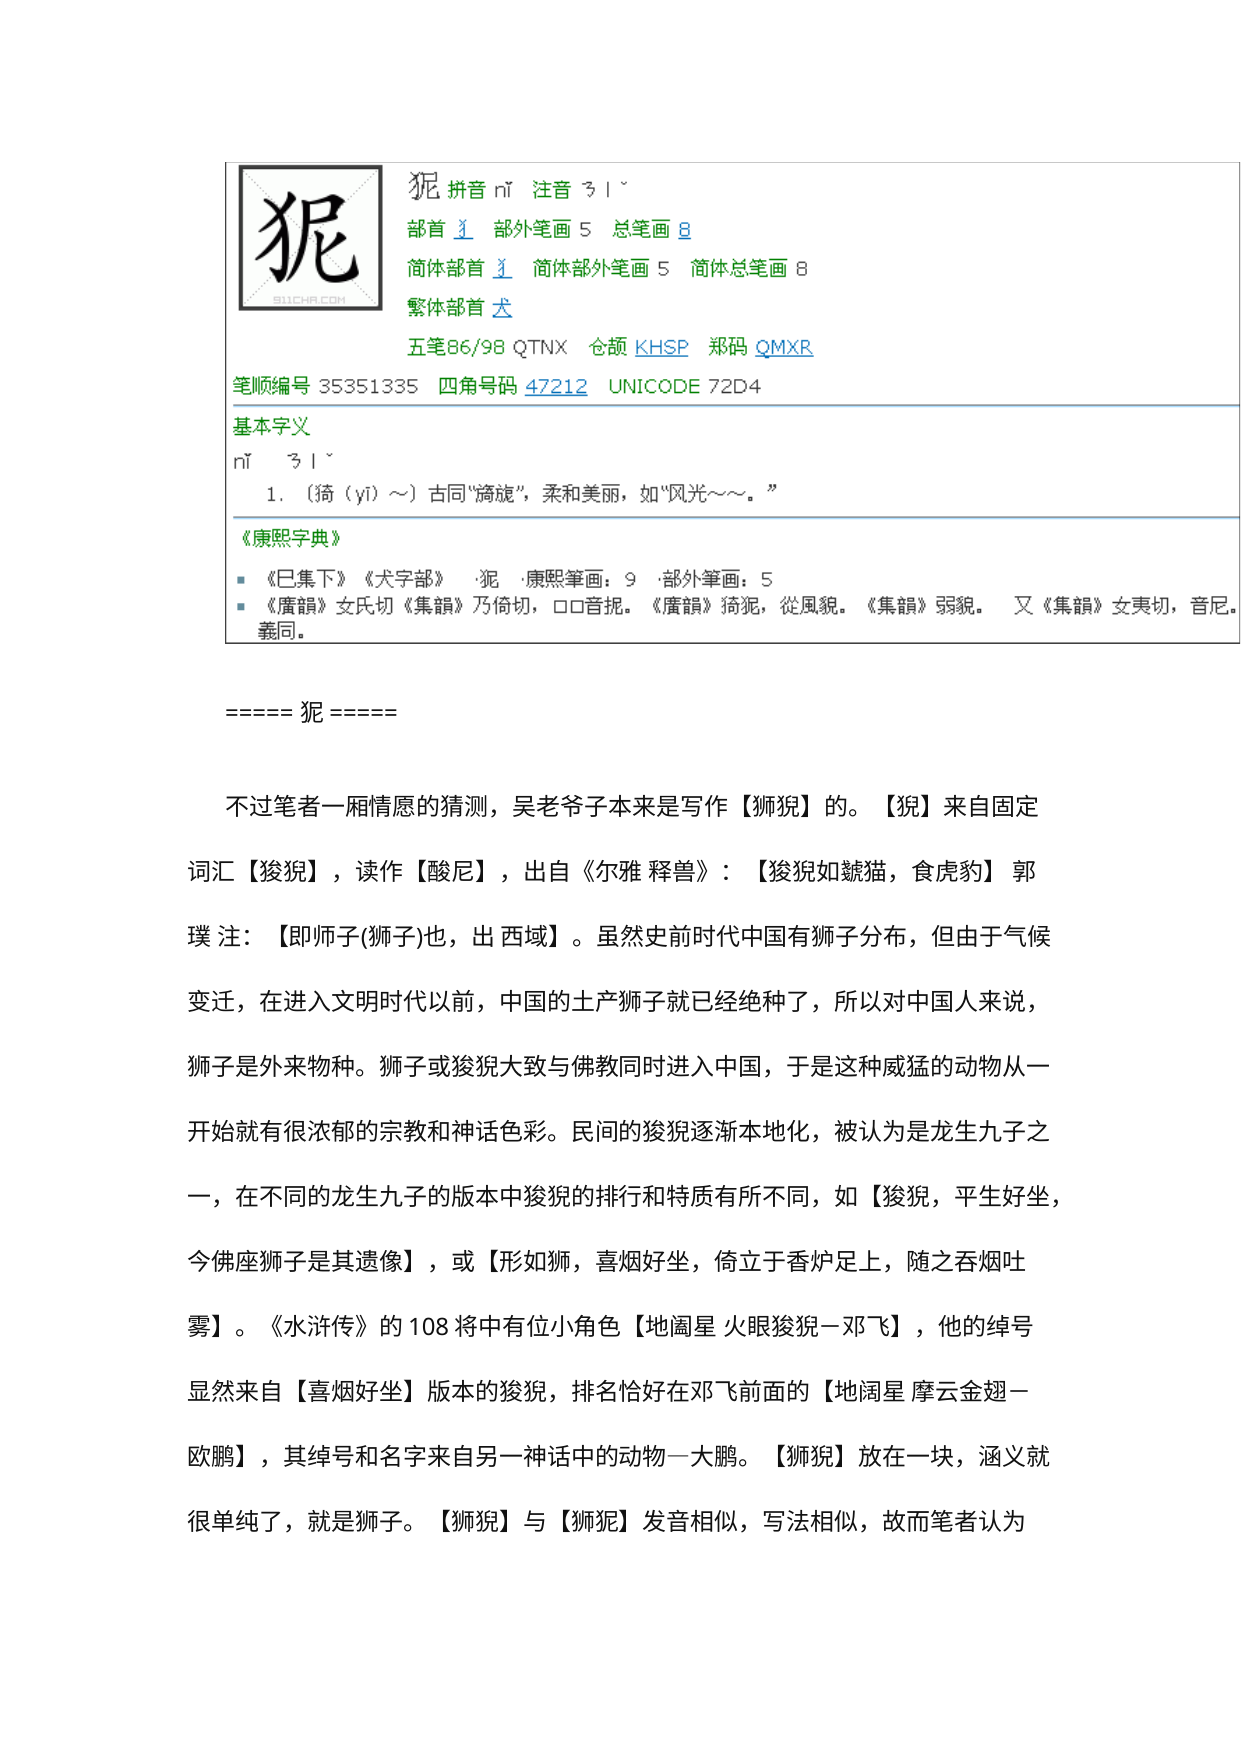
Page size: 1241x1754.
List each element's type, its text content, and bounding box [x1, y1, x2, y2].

picture [225, 162, 1241, 644]
text ===== 狔 ===== [187, 679, 1053, 744]
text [187, 773, 1053, 1553]
